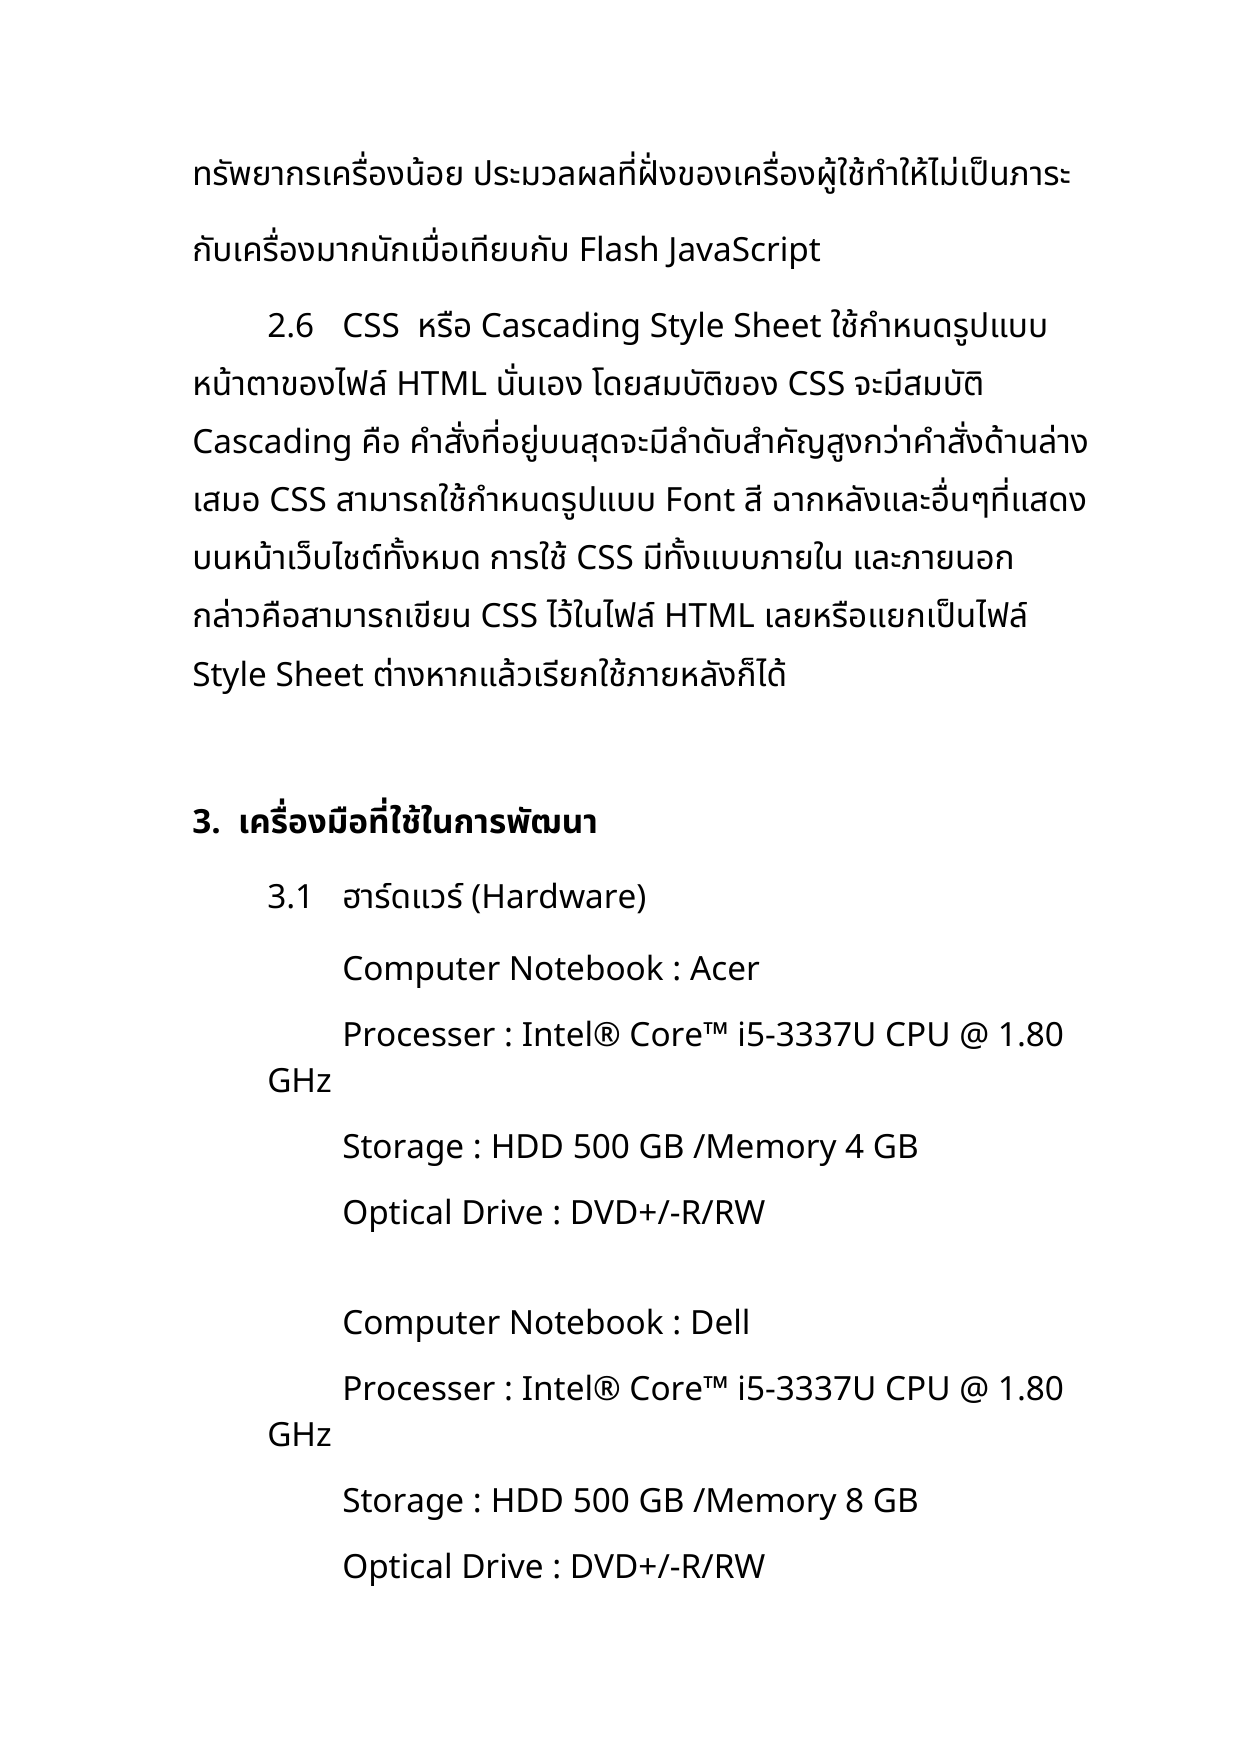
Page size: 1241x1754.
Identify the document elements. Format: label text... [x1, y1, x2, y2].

text Computer Notebook : Acer [267, 945, 1090, 990]
text Storage : HDD 500 GB /Memory 8 GB [267, 1477, 1090, 1522]
text Computer Notebook : Dell [267, 1299, 1090, 1344]
text 3. เครื่องมือที่ใช้ในการพัฒนา [192, 797, 1090, 848]
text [192, 150, 1090, 276]
text Processer : Intel® Core™ i5-3337U CPU @ 1.80 GHz [267, 1011, 1090, 1102]
text Optical Drive : DVD+/-R/RW [267, 1189, 1090, 1234]
text Storage : HDD 500 GB /Memory 4 GB [267, 1123, 1090, 1168]
text Optical Drive : DVD+/-R/RW [267, 1543, 1090, 1588]
text Processer : Intel® Core™ i5-3337U CPU @ 1.80 GHz [267, 1365, 1090, 1456]
text 2.6 CSS หรือ Cascading Style Sheet ใช้กำหนดรูปแบบหน้าตาของไฟล์ HTML นั่นเอง โดยสมบัติของ CSS จะมีสมบัติ Cascading คือ คำสั่งที่อยู่บนสุดจะมีลำดับสำคัญสูงกว่าคำสั่งด้านล่างเสมอ CSS สามารถใช้กำหนดรูปแบบ Font สี ฉากหลังและอื่นๆที่แสดงบนหน้าเว็บไชต์ทั้งหมด การใช้ CSS มีทั้งแบบภายใน และภายนอก กล่าวคือสามารถเขียน CSS ไว้ในไฟล์ HTML เลยหรือแยกเป็นไฟล์ Style Sheet ต่างหากแล้วเรียกใช้ภายหลังก็ได้ [192, 302, 1090, 701]
text 3.1 ฮาร์ดแวร์ (Hardware) [192, 873, 1090, 924]
